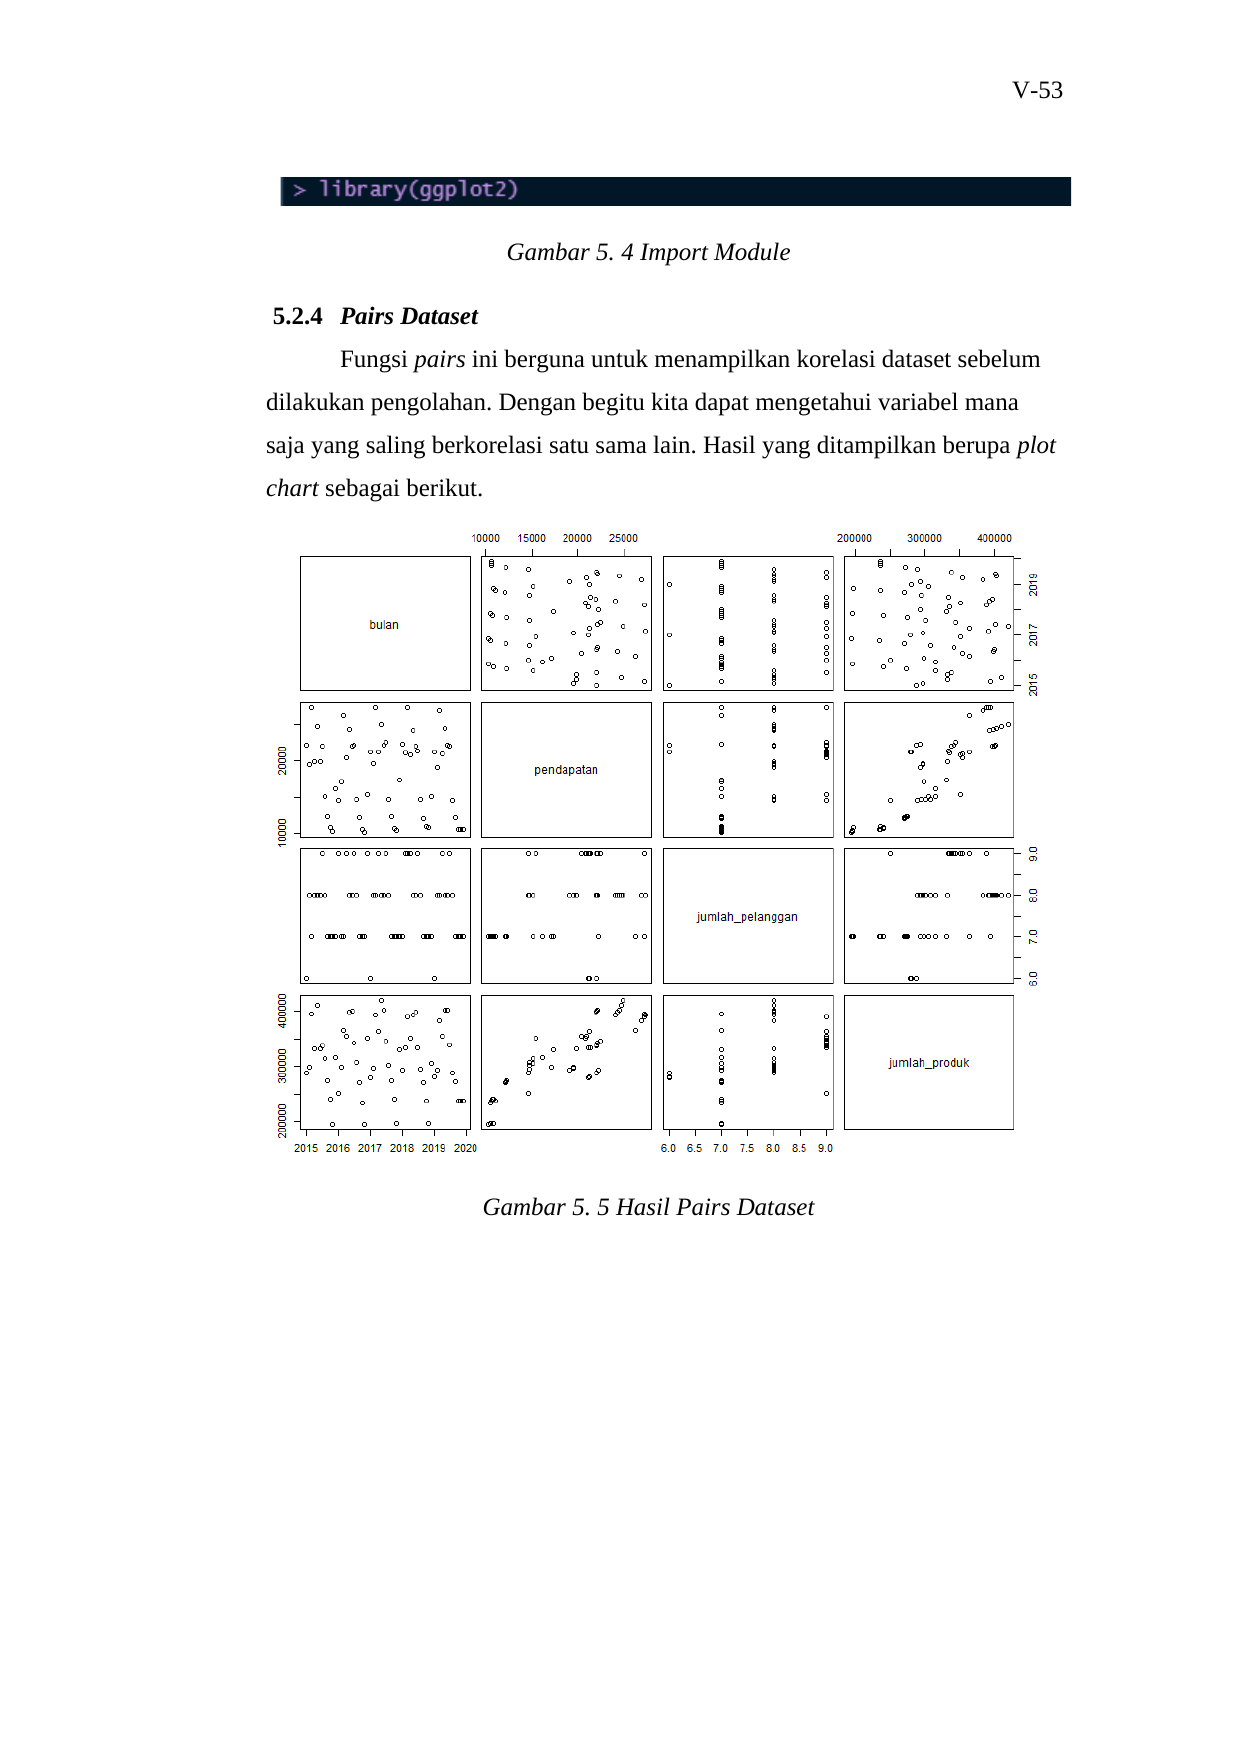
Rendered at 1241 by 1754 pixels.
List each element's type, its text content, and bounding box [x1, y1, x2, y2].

picture [280, 177, 1072, 206]
list Pairs Dataset [273, 301, 1063, 330]
text Gambar 5. 5 Hasil Pairs Dataset [236, 1192, 1063, 1221]
text Gambar 5. 4 Import Module [236, 237, 1063, 266]
list Fungsi pairs ini berguna untuk menampilkan korelasi dataset sebelum dilakukan pengolahan. Dengan begitu kita dapat mengetahui variabel mana saja yang saling berkorelasi satu sama lain. Hasil yang ditampilkan berupa plot chart sebagai berikut. [266, 344, 1063, 502]
picture [265, 516, 1043, 1161]
